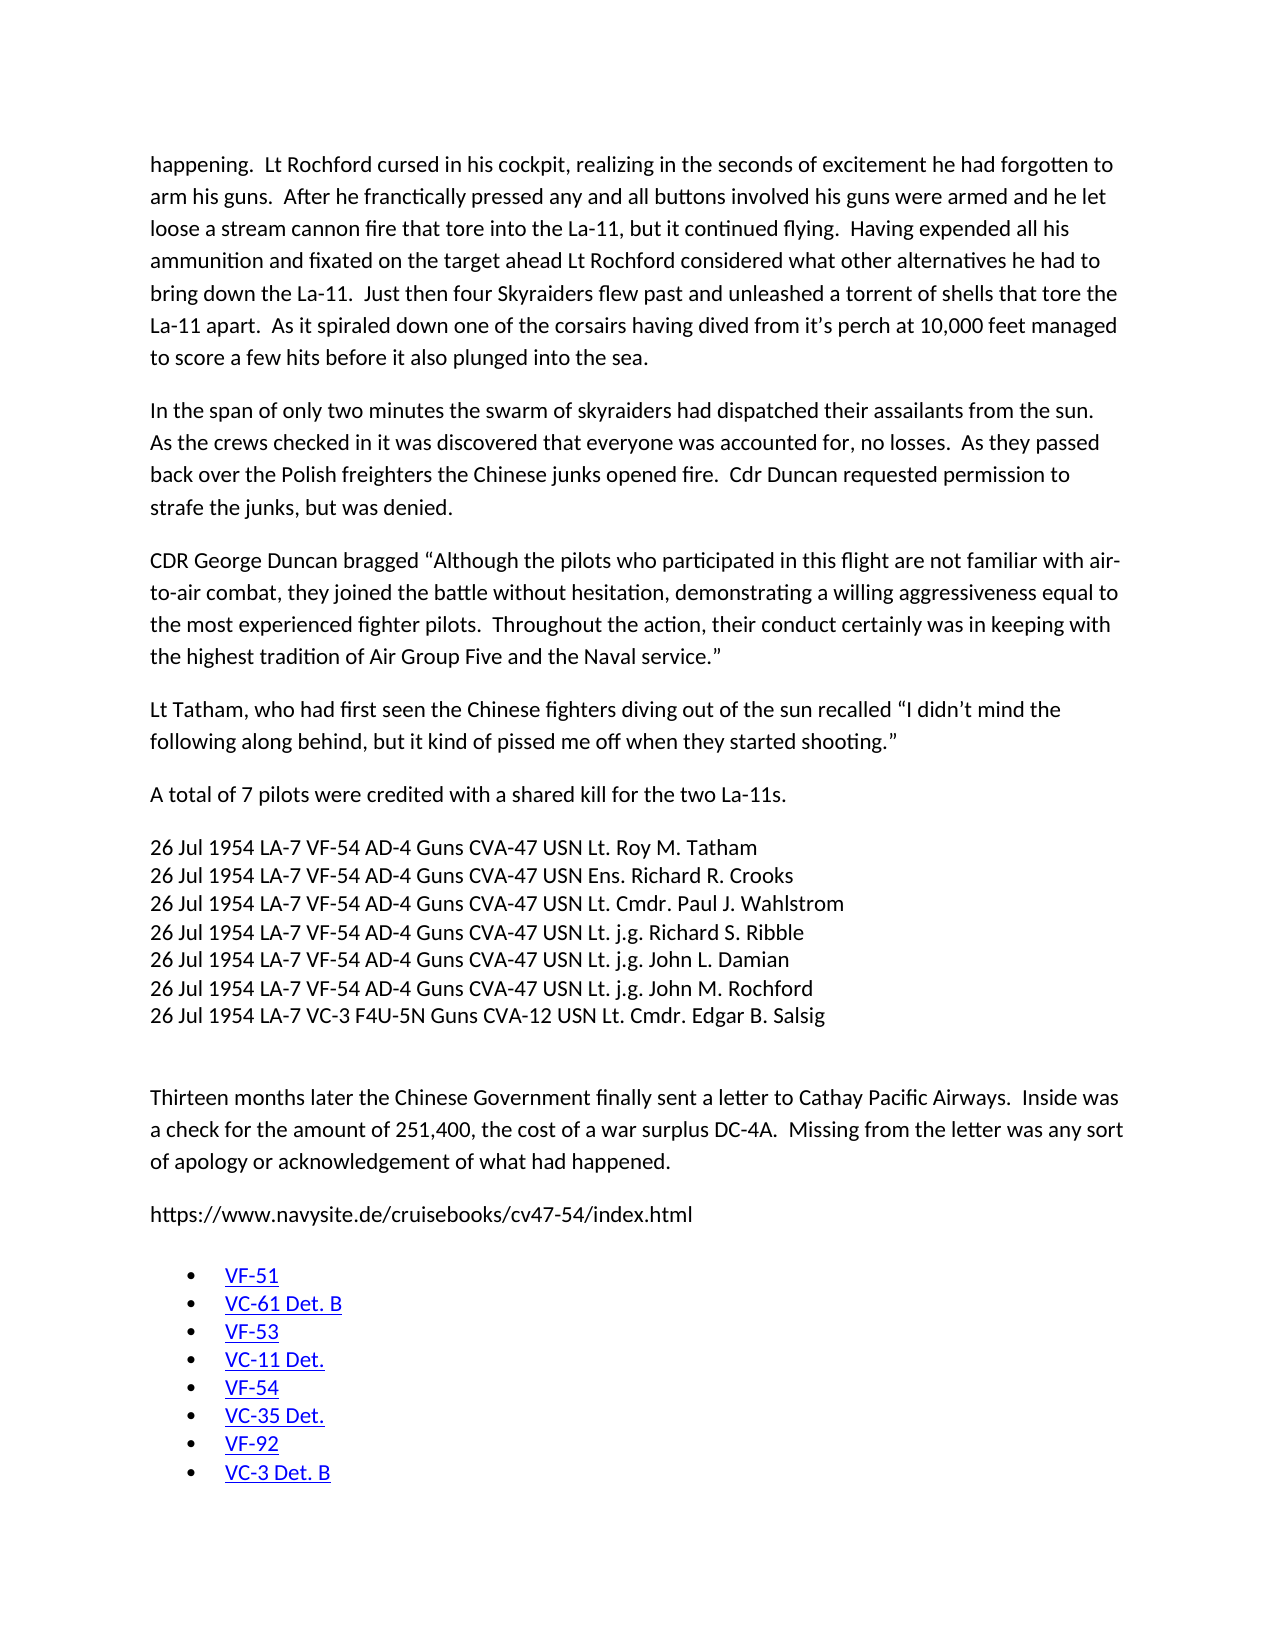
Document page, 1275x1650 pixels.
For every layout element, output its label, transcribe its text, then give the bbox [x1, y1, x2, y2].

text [150, 150, 1125, 371]
text A total of 7 pilots were credited with a shared kill for the two La-11s. [150, 781, 1125, 808]
text 26 Jul 1954 LA-7 VF-54 AD-4 Guns CVA-47 USN Lt. Roy M. Tatham [150, 833, 1125, 862]
text 26 Jul 1954 LA-7 VF-54 AD-4 Guns CVA-47 USN Ens. Richard R. Crooks [150, 862, 1125, 889]
text 26 Jul 1954 LA-7 VF-54 AD-4 Guns CVA-47 USN Lt. j.g. John L. Damian [150, 946, 1125, 974]
text Thirteen months later the Chinese Government finally sent a letter to Cathay Pacific Airways. Inside was a check for the amount of 251,400, the cost of a war surplus DC-4A. Missing from the letter was any sort of apology or acknowledgement of what had happened. [150, 1083, 1125, 1175]
list VC-3 Det. B [187, 1458, 1125, 1486]
text CDR George Duncan bragged “Although the pilots who participated in this flight are not familiar with air-to-air combat, they joined the battle without hesitation, demonstrating a willing aggressiveness equal to the most experienced fighter pilots. Throughout the action, their conduct certainly was in keeping with the highest tradition of Air Group Five and the Naval service.” [150, 546, 1125, 670]
list VC-61 Det. B [187, 1289, 1125, 1317]
list VF-53 [187, 1317, 1125, 1346]
text 26 Jul 1954 LA-7 VF-54 AD-4 Guns CVA-47 USN Lt. Cmdr. Paul J. Wahlstrom [150, 889, 1125, 918]
list VF-51 [187, 1261, 1125, 1289]
text https://www.navysite.de/cruisebooks/cv47-54/index.html [150, 1200, 1125, 1228]
list VF-92 [187, 1429, 1125, 1458]
list VC-11 Det. [187, 1346, 1125, 1373]
text 26 Jul 1954 LA-7 VF-54 AD-4 Guns CVA-47 USN Lt. j.g. John M. Rochford [150, 974, 1125, 1002]
text In the span of only two minutes the swarm of skyraiders had dispatched their assailants from the sun. As the crews checked in it was discovered that everyone was accounted for, no losses. As they passed back over the Polish freighters the Chinese junks opened fire. Cdr Duncan requested permission to strafe the junks, but was denied. [150, 396, 1125, 521]
text 26 Jul 1954 LA-7 VC-3 F4U-5N Guns CVA-12 USN Lt. Cmdr. Edgar B. Salsig [150, 1002, 1125, 1030]
list VC-35 Det. [187, 1402, 1125, 1429]
text Lt Tatham, who had first seen the Chinese fighters diving out of the sun recalled “I didn’t mind the following along behind, but it kind of pissed me off when they started shooting.” [150, 695, 1125, 756]
text 26 Jul 1954 LA-7 VF-54 AD-4 Guns CVA-47 USN Lt. j.g. Richard S. Ribble [150, 918, 1125, 946]
list VF-54 [187, 1373, 1125, 1402]
